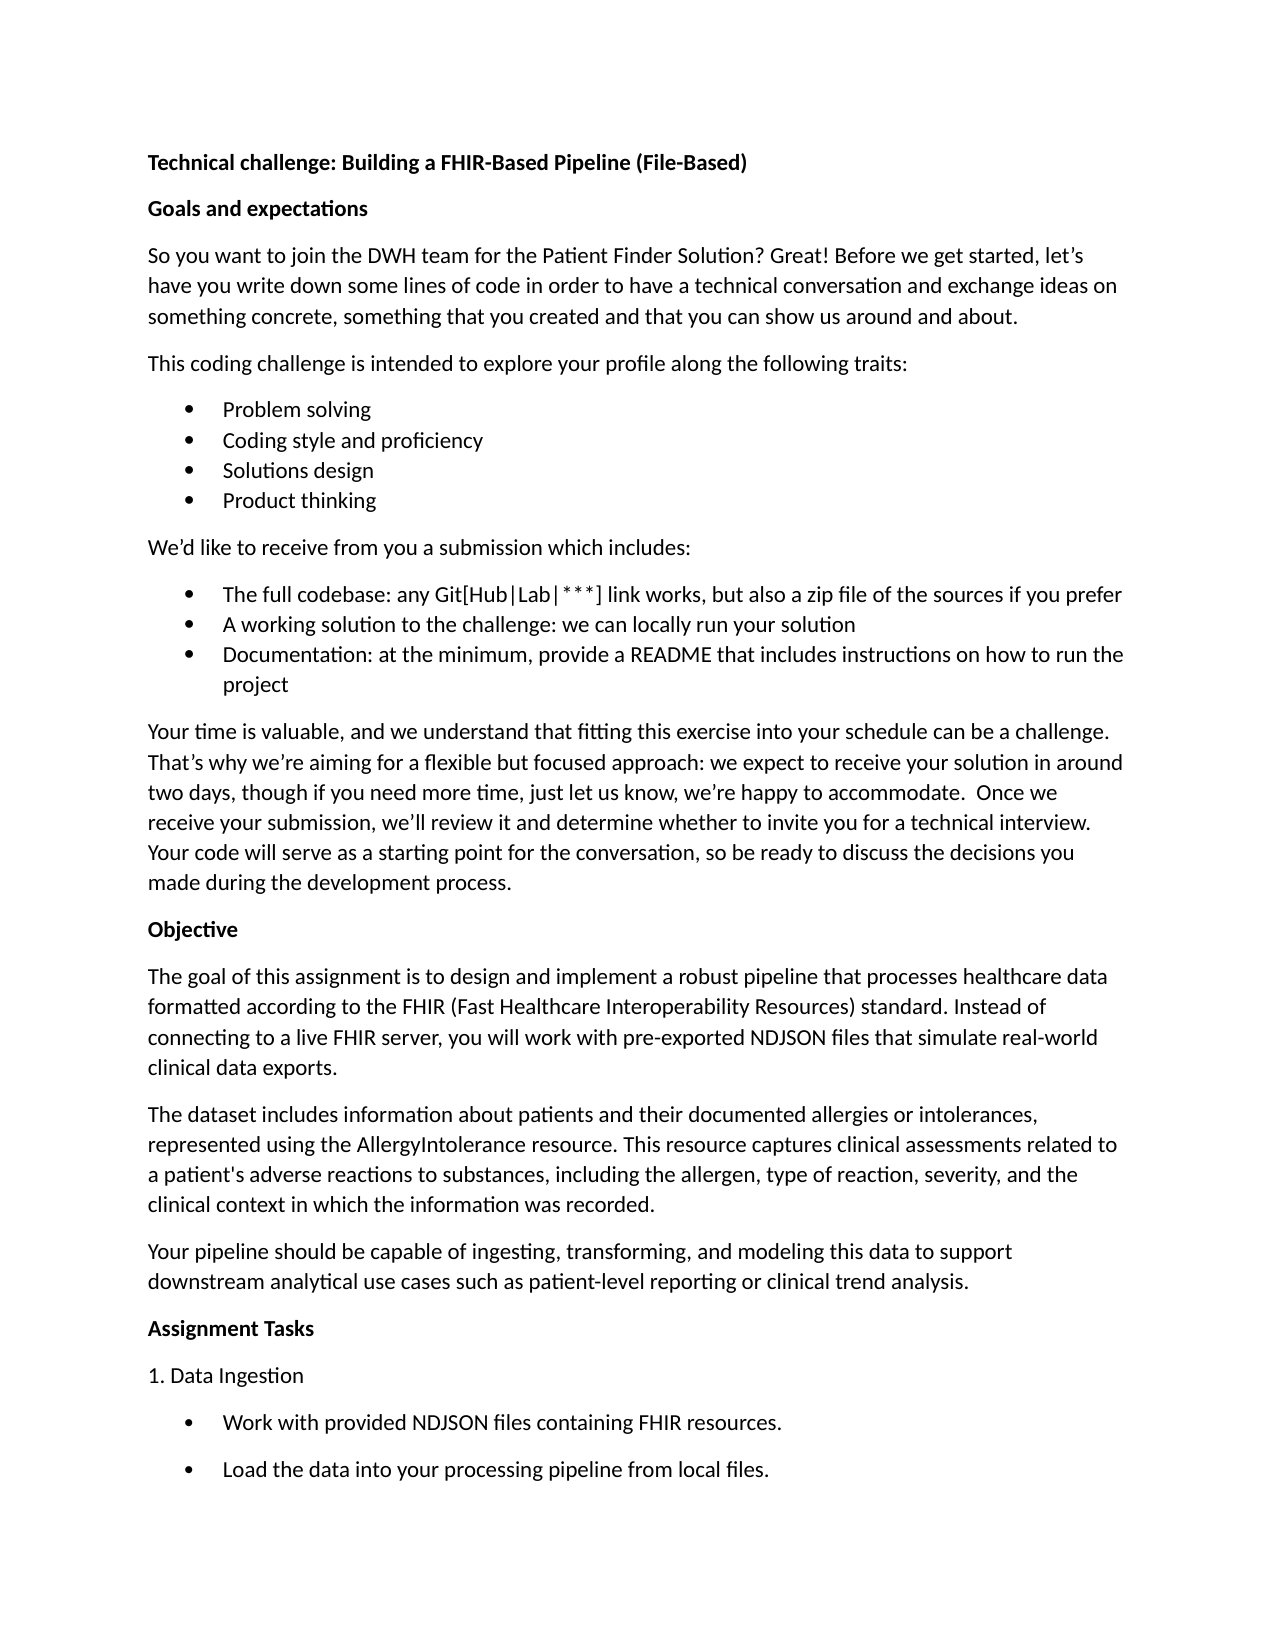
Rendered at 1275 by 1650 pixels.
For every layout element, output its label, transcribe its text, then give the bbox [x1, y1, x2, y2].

list Load the data into your processing pipeline from local files. [185, 1455, 1127, 1483]
list A working solution to the challenge: we can locally run your solution [185, 610, 1127, 638]
text Goals and expectations [148, 194, 1127, 222]
text Objective [148, 915, 1127, 943]
list The full codebase: any Git[Hub|Lab|***] link works, but also a zip file of the sources if you prefer [185, 580, 1127, 608]
text So you want to join the DWH team for the Patient Finder Solution? Great! Before we get started, let’s have you write down some lines of code in order to have a technical conversation and exchange ideas on something concrete, something that you created and that you can show us around and about. [148, 241, 1127, 330]
text This coding challenge is intended to explore your profile along the following traits: [148, 349, 1127, 377]
text Assignment Tasks [148, 1314, 1127, 1342]
text Technical challenge: Building a FHIR-Based Pipeline (File-Based) [148, 148, 1127, 176]
text Your pipeline should be capable of ingesting, transforming, and modeling this data to support downstream analytical use cases such as patient-level reporting or clinical trend analysis. [148, 1237, 1127, 1295]
list Coding style and proficiency [185, 426, 1127, 454]
text The dataset includes information about patients and their documented allergies or intolerances, represented using the AllergyIntolerance resource. This resource captures clinical assessments related to a patient's adverse reactions to substances, including the allergen, type of reaction, severity, and the clinical context in which the information was recorded. [148, 1100, 1127, 1218]
list Documentation: at the minimum, provide a README that includes instructions on how to run the project [185, 640, 1127, 698]
text Your time is valuable, and we understand that fitting this exercise into your schedule can be a challenge. That’s why we’re aiming for a flexible but focused approach: we expect to receive your solution in around two days, though if you need more time, just let us know, we’re happy to accommodate. Once we receive your submission, we’ll review it and determine whether to invite you for a technical interview. Your code will serve as a starting point for the conversation, so be ready to discuss the decisions you made during the development process. [148, 717, 1127, 896]
text 1. Data Ingestion [148, 1361, 1127, 1389]
list Solutions design [185, 456, 1127, 484]
list Product thinking [185, 486, 1127, 514]
text The goal of this assignment is to design and implement a robust pipeline that processes healthcare data formatted according to the FHIR (Fast Healthcare Interoperability Resources) standard. Instead of connecting to a live FHIR server, you will work with pre-exported NDJSON files that simulate real-world clinical data exports. [148, 962, 1127, 1081]
list Work with provided NDJSON files containing FHIR resources. [185, 1408, 1127, 1436]
list Problem solving [185, 396, 1127, 423]
text We’d like to receive from you a submission which includes: [148, 533, 1127, 561]
